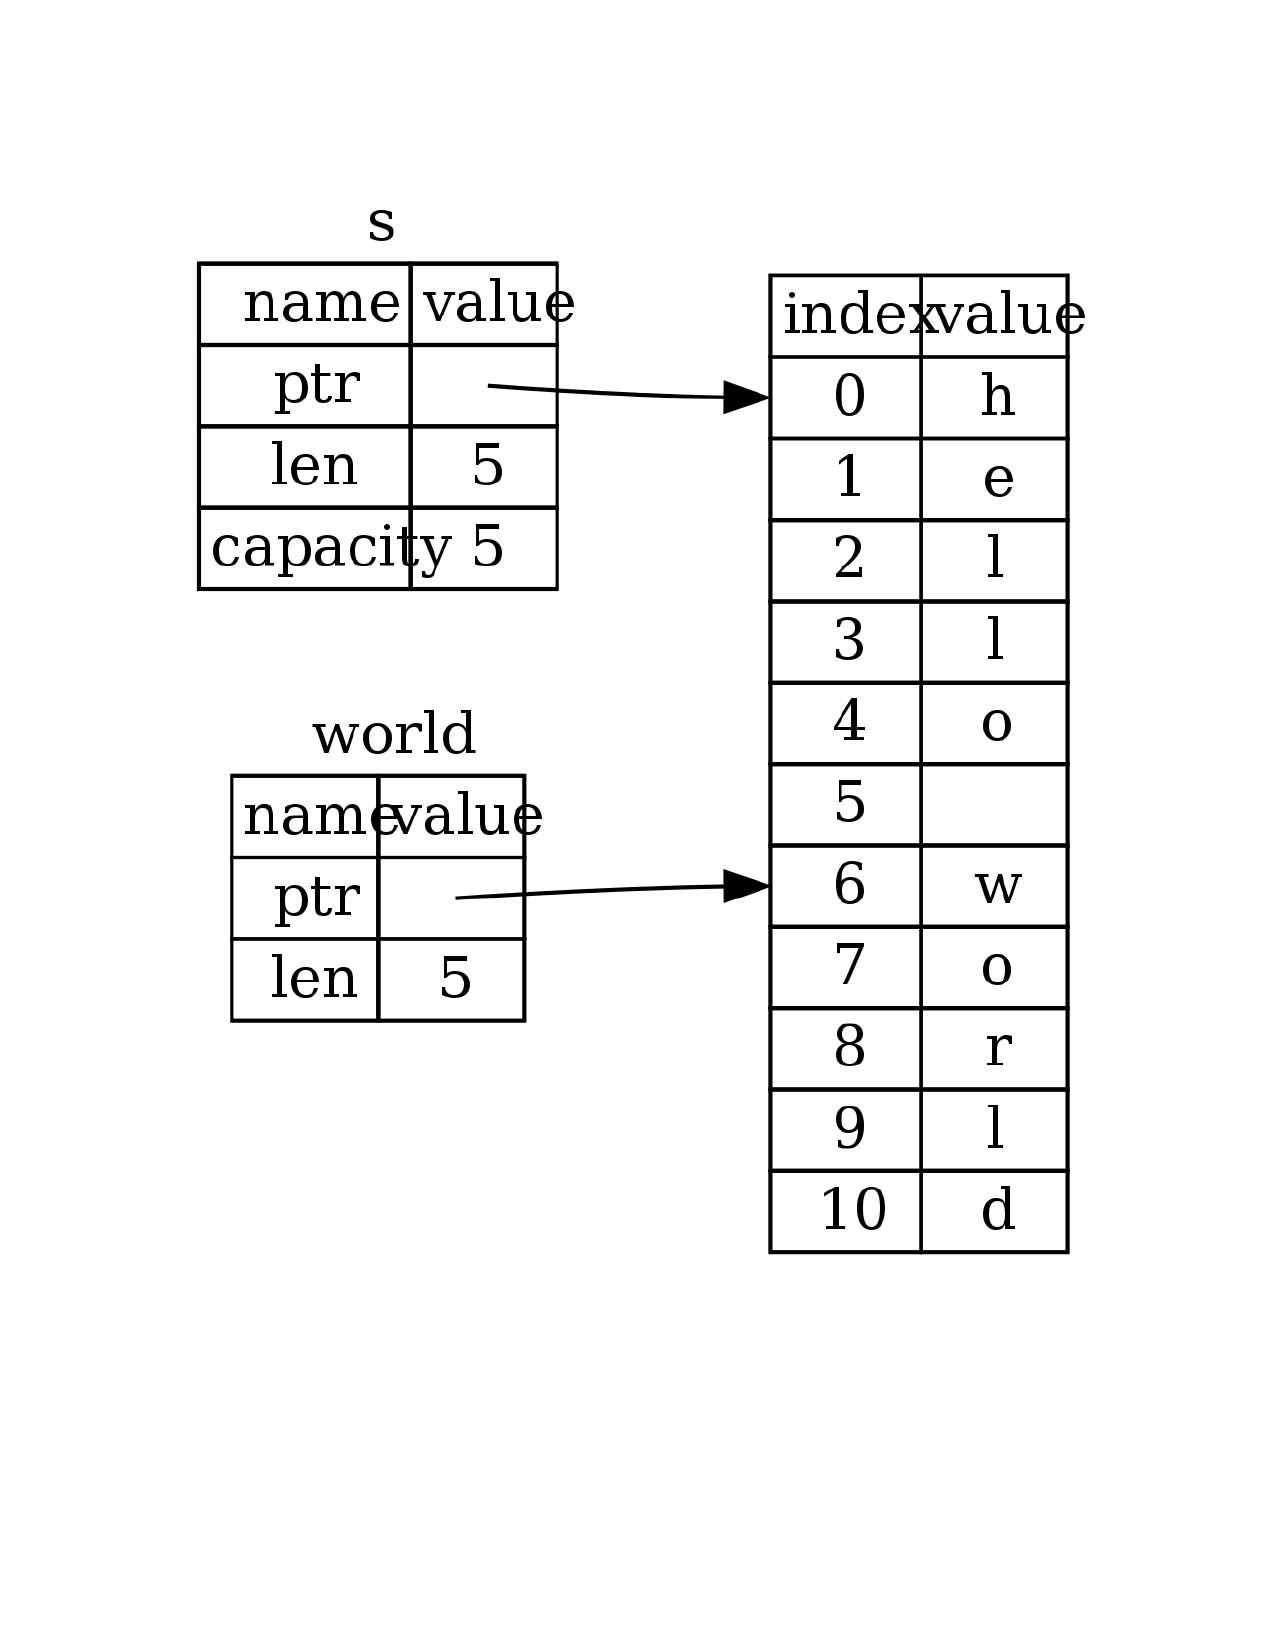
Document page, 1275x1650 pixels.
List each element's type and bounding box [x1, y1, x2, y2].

picture [150, 150, 1125, 1398]
